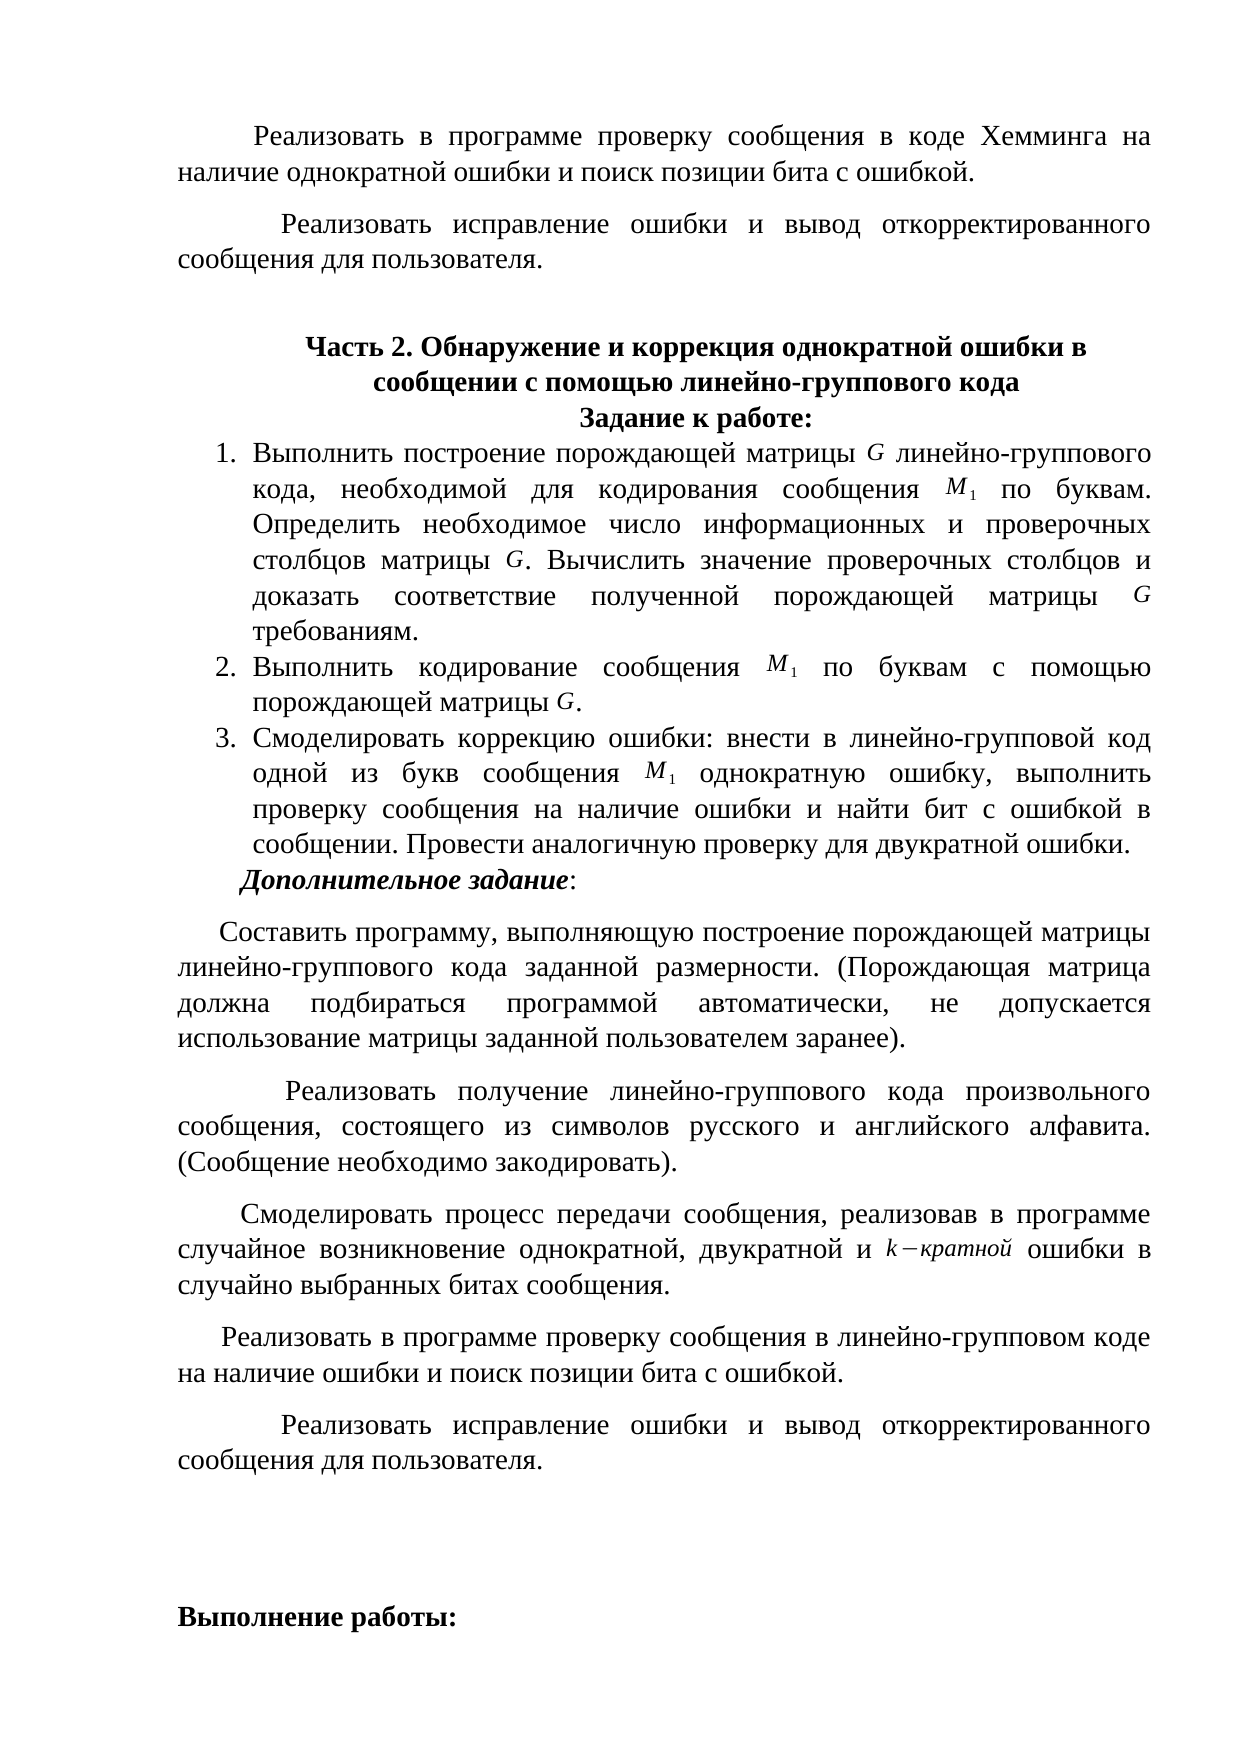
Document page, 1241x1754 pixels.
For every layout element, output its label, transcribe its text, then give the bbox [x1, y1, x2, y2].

list Дополнительное задание: [241, 862, 1152, 895]
text Реализовать исправление ошибки и вывод откорректированного сообщения для пользователя. [177, 206, 1152, 275]
text Составить программу, выполняющую построение порождающей матрицы линейно-группового кода заданной размерности. (Порождающая матрица должна подбираться программой автоматически, не допускается использование матрицы заданной пользователем заранее). [177, 914, 1152, 1054]
list Смоделировать коррекцию ошибки: внести в линейно-групповой код одной из букв сообщения однократную ошибку, выполнить проверку сообщения на наличие ошибки и найти бит с ошибкой в сообщении. Провести аналогичную проверку для двукратной ошибки. [215, 720, 1152, 860]
list Часть 2. Обнаружение и коррекция однократной ошибки в сообщении с помощью линейно-группового кода [241, 329, 1152, 398]
text Реализовать получение линейно-группового кода произвольного сообщения, состоящего из символов русского и английского алфавита. (Сообщение необходимо закодировать). [177, 1073, 1152, 1177]
list Выполнить кодирование сообщения по буквам с помощью порождающей матрицы . [215, 649, 1152, 718]
text Реализовать в программе проверку сообщения в линейно-групповом коде на наличие ошибки и поиск позиции бита с ошибкой. [177, 1319, 1152, 1388]
text Реализовать исправление ошибки и вывод откорректированного сообщения для пользователя. [177, 1407, 1152, 1476]
list Выполнить построение порождающей матрицы линейно-группового кода, необходимой для кодирования сообщения по буквам. Определить необходимое число информационных и проверочных столбцов матрицы . Вычислить значение проверочных столбцов и доказать соответствие полученной порождающей матрицы требованиям. [215, 436, 1152, 647]
text Реализовать в программе проверку сообщения в коде Хемминга на наличие однократной ошибки и поиск позиции бита с ошибкой. [177, 118, 1152, 187]
text Выполнение работы: [177, 1599, 1152, 1633]
text Смоделировать процесс передачи сообщения, реализовав в программе случайное возникновение однократной, двукратной и ошибки в случайно выбранных битах сообщения. [177, 1196, 1152, 1301]
list Задание к работе: [241, 400, 1152, 434]
